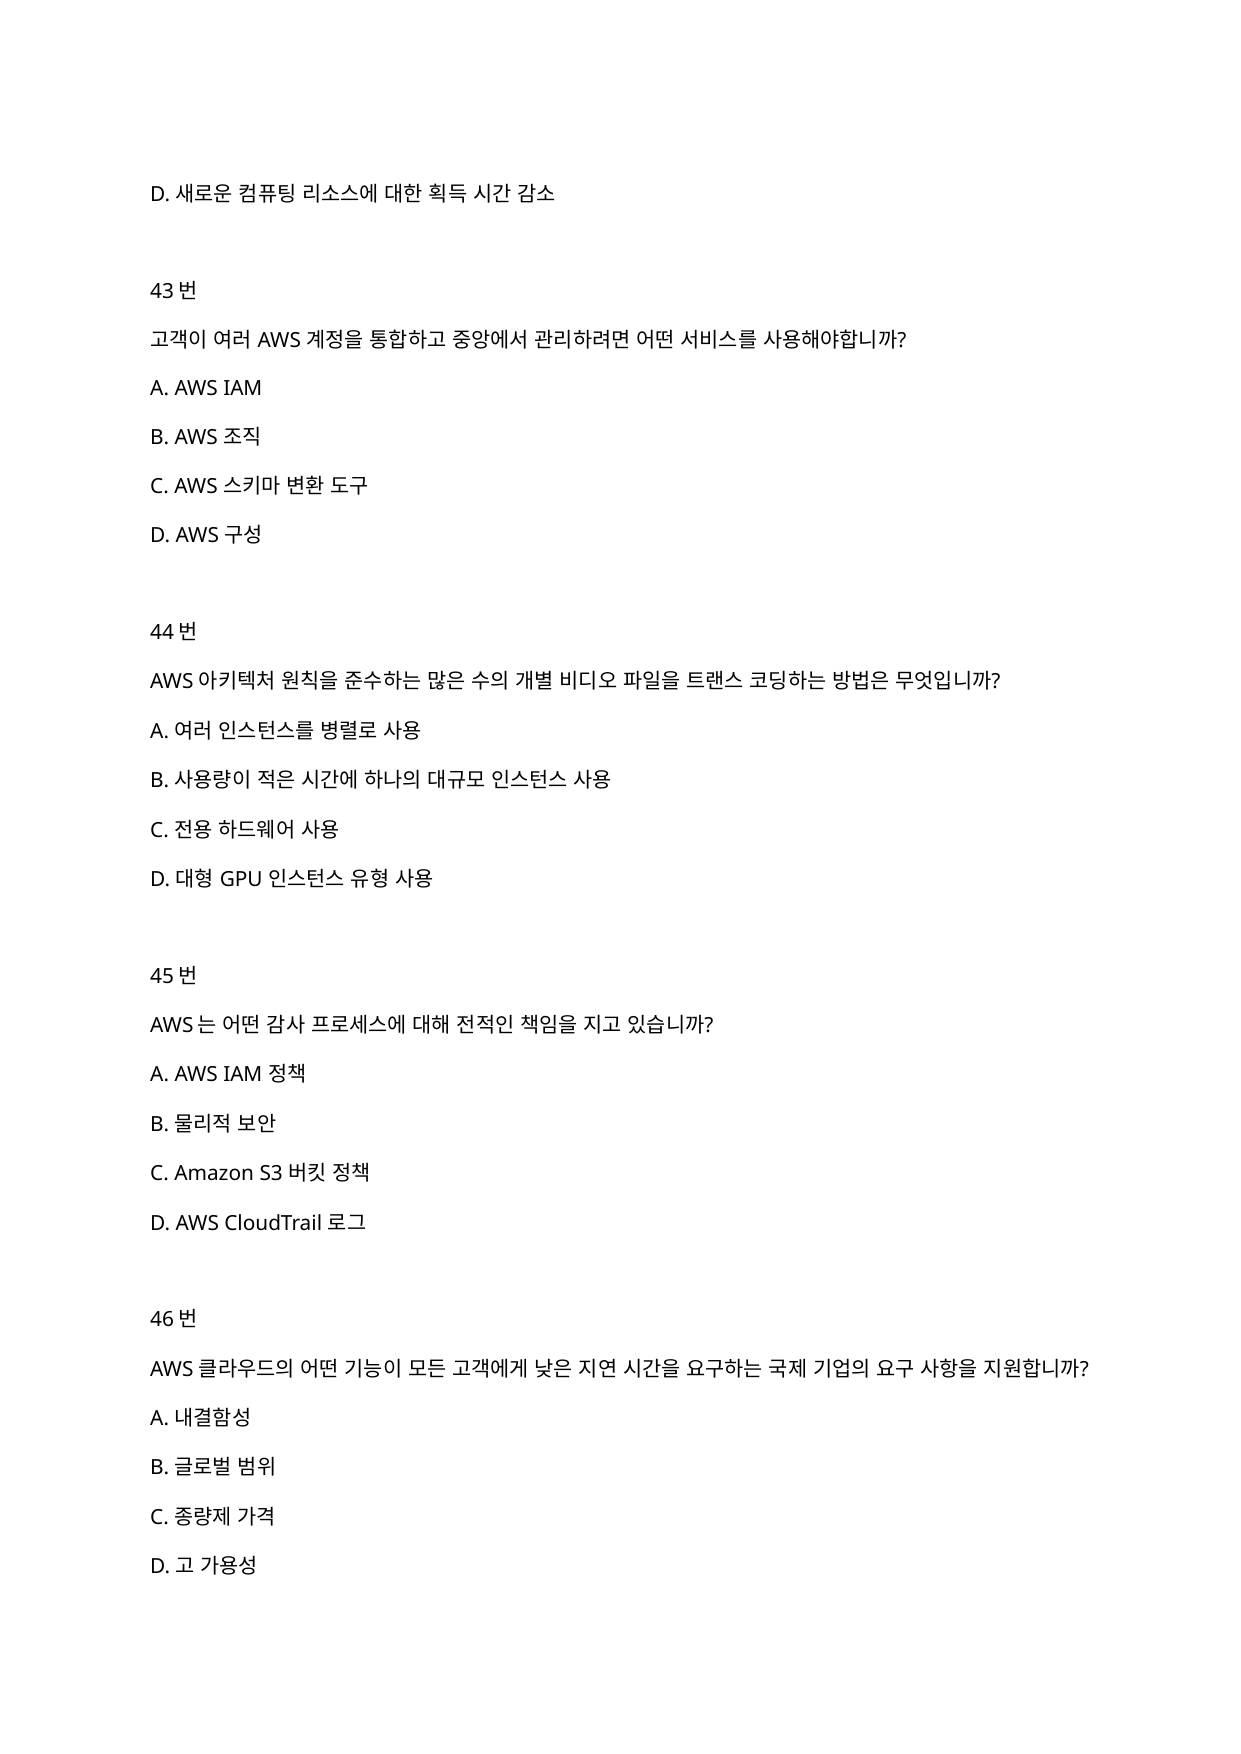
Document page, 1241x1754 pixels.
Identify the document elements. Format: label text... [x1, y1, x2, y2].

text AWS 아키텍처 원칙을 준수하는 많은 수의 개별 비디오 파일을 트랜스 코딩하는 방법은 무엇입니까? [150, 665, 1090, 695]
text C. 전용 하드웨어 사용 [150, 813, 1090, 843]
text AWS 클라우드의 어떤 기능이 모든 고객에게 낮은 지연 시간을 요구하는 국제 기업의 요구 사항을 지원합니까? [150, 1352, 1090, 1382]
text C. AWS 스키마 변환 도구 [150, 469, 1090, 499]
text A. AWS IAM [150, 373, 1090, 401]
text A. 여러 인스턴스를 병렬로 사용 [150, 714, 1090, 744]
text D. AWS 구성 [150, 519, 1090, 549]
text 44번 [150, 615, 1090, 646]
text C. 종량제 가격 [150, 1500, 1090, 1530]
text C. Amazon S3 버킷 정책 [150, 1156, 1090, 1187]
text 46번 [150, 1302, 1090, 1333]
text A. 내결함성 [150, 1401, 1090, 1431]
text D. 고 가용성 [150, 1549, 1090, 1579]
text B. 글로벌 범위 [150, 1451, 1090, 1481]
text 43번 [150, 274, 1090, 304]
text B. AWS 조직 [150, 420, 1090, 450]
text 45번 [150, 959, 1090, 989]
text B. 사용량이 적은 시간에 하나의 대규모 인스턴스 사용 [150, 763, 1090, 794]
text AWS는 어떤 감사 프로세스에 대해 전적인 책임을 지고 있습니까? [150, 1008, 1090, 1038]
text 고객이 여러 AWS 계정을 통합하고 중앙에서 관리하려면 어떤 서비스를 사용해야합니까? [150, 323, 1090, 353]
text D. 대형 GPU 인스턴스 유형 사용 [150, 862, 1090, 892]
text A. AWS IAM 정책 [150, 1058, 1090, 1088]
text D. AWS CloudTrail 로그 [150, 1206, 1090, 1236]
text D. 새로운 컴퓨팅 리소스에 대한 획득 시간 감소 [150, 177, 1090, 207]
text B. 물리적 보안 [150, 1107, 1090, 1137]
